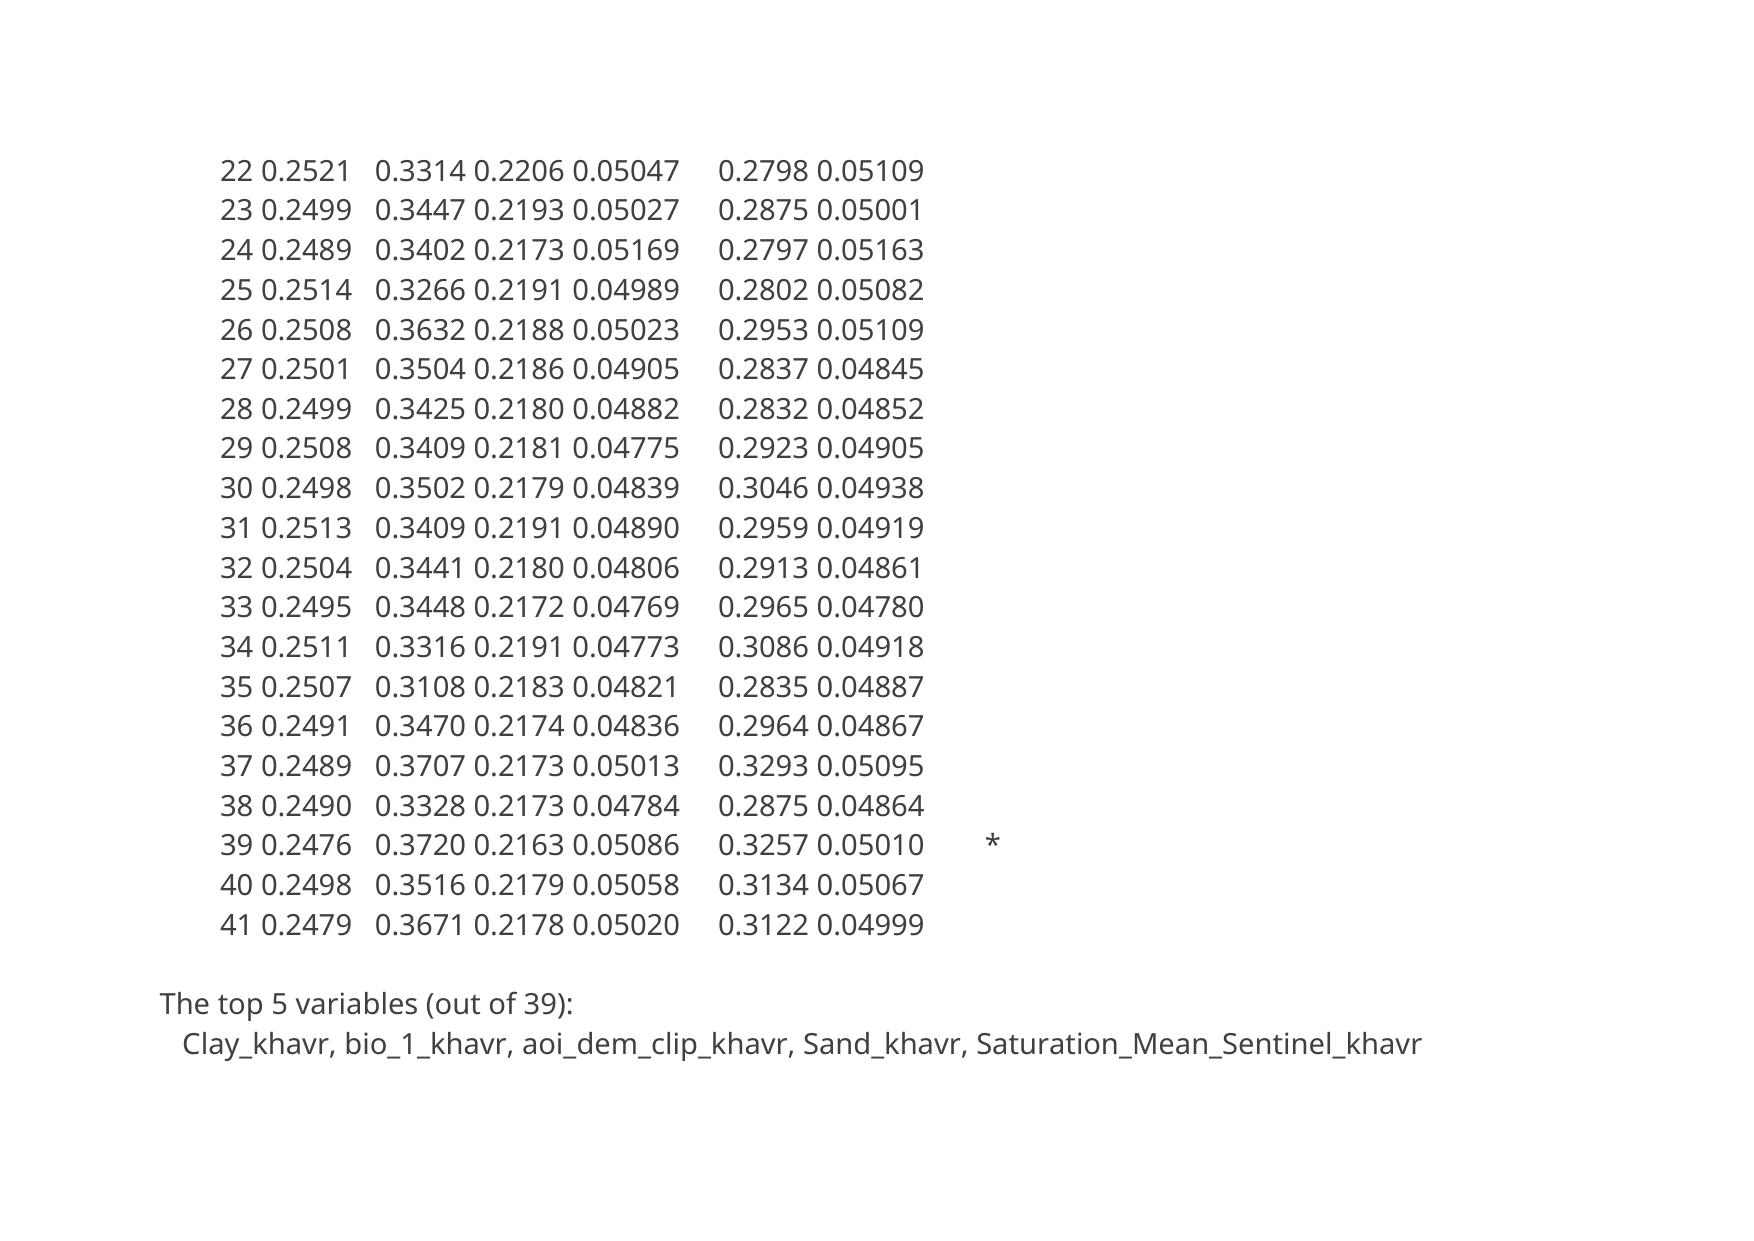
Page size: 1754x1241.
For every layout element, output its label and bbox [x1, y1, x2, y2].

table_header [150, 150, 1497, 1075]
